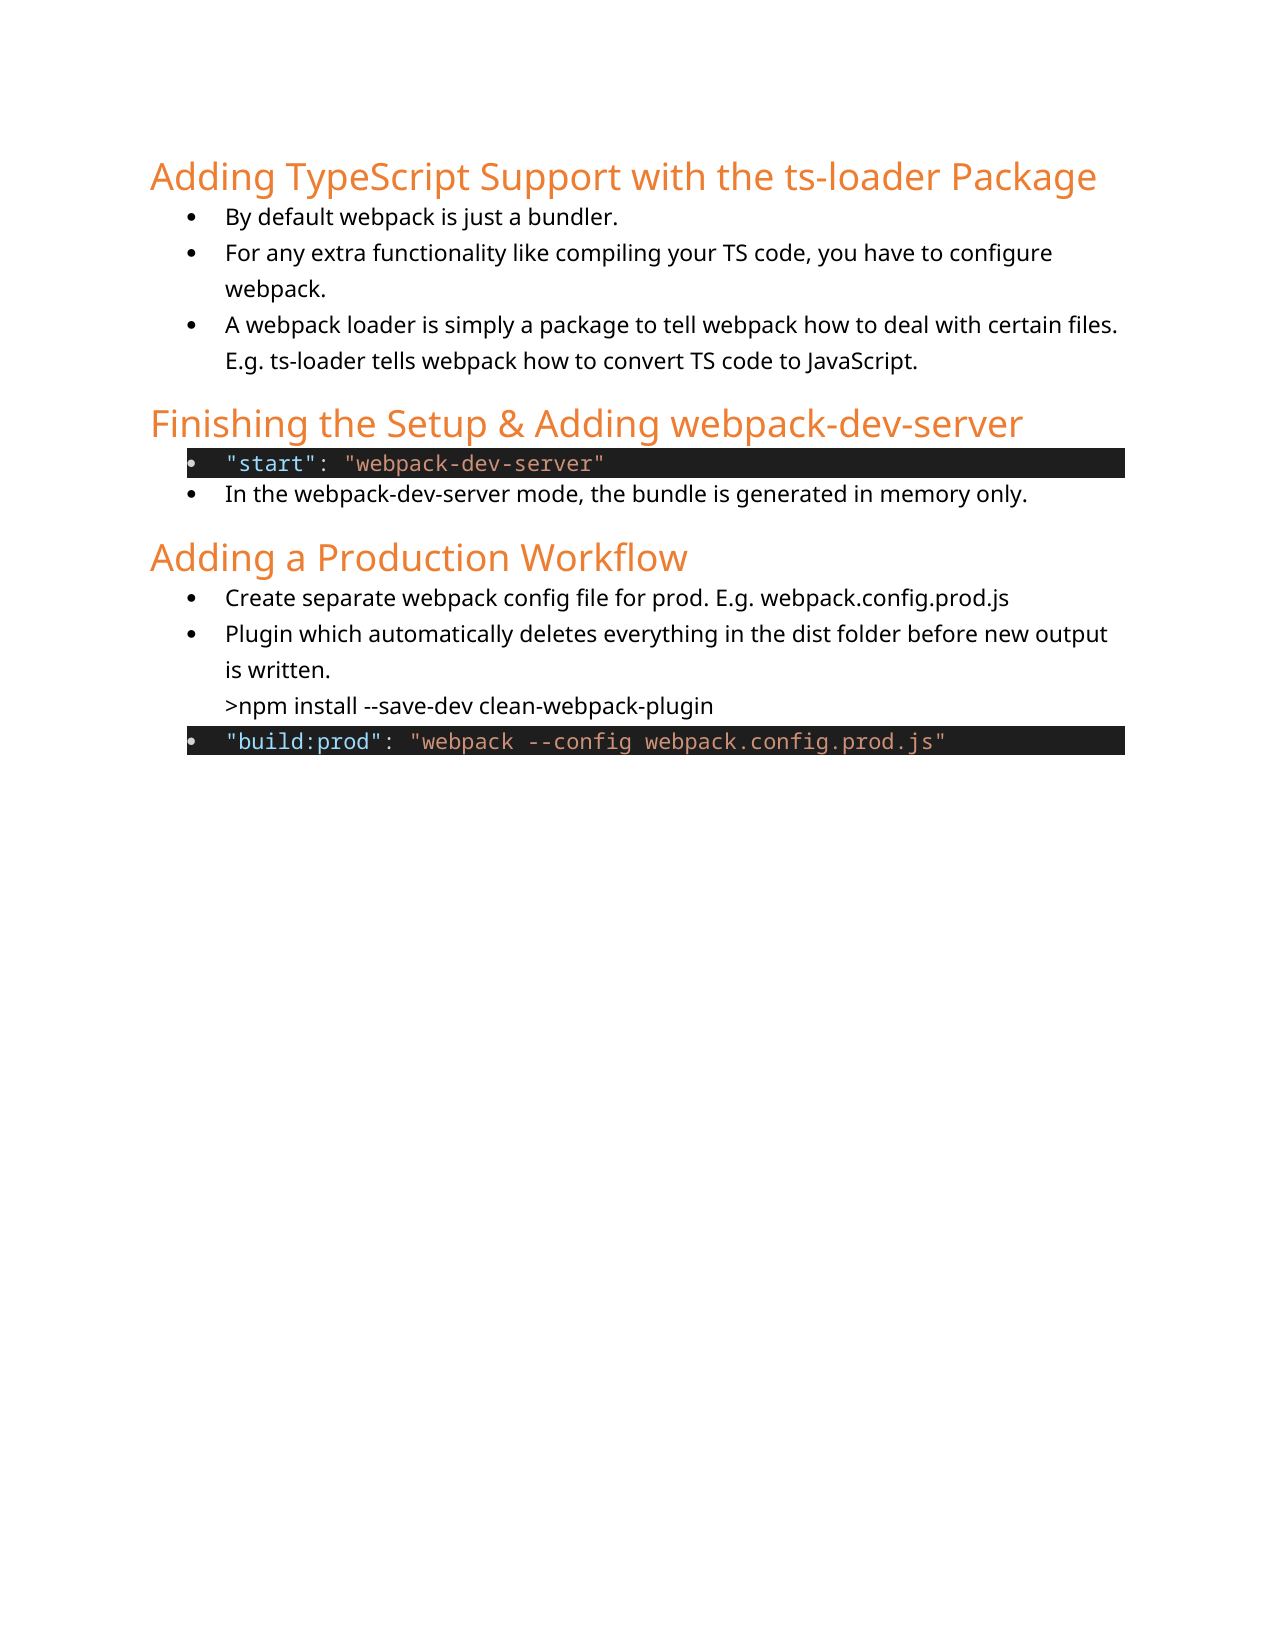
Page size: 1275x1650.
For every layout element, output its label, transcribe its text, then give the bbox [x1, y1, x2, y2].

list "build:prod": "webpack --config webpack.config.prod.js" [187, 726, 1125, 755]
list In the webpack-dev-server mode, the bundle is generated in memory only. [187, 478, 1125, 509]
subtitle Adding a Production Workflow [150, 531, 1125, 582]
list By default webpack is just a bundler. [187, 201, 1125, 232]
subtitle Finishing the Setup & Adding webpack-dev-server [150, 397, 1125, 448]
list Create separate webpack config file for prod. E.g. webpack.config.prod.js [187, 582, 1125, 613]
subtitle Adding TypeScript Support with the ts-loader Package [150, 150, 1125, 201]
list A webpack loader is simply a package to tell webpack how to deal with certain files. E.g. ts-loader tells webpack how to convert TS code to JavaScript. [187, 309, 1125, 376]
list For any extra functionality like compiling your TS code, you have to configure webpack. [187, 237, 1125, 304]
list "start": "webpack-dev-server" [187, 448, 1125, 478]
list Plugin which automatically deletes everything in the dist folder before new output is written. >npm install --save-dev clean-webpack-plugin [187, 618, 1125, 721]
